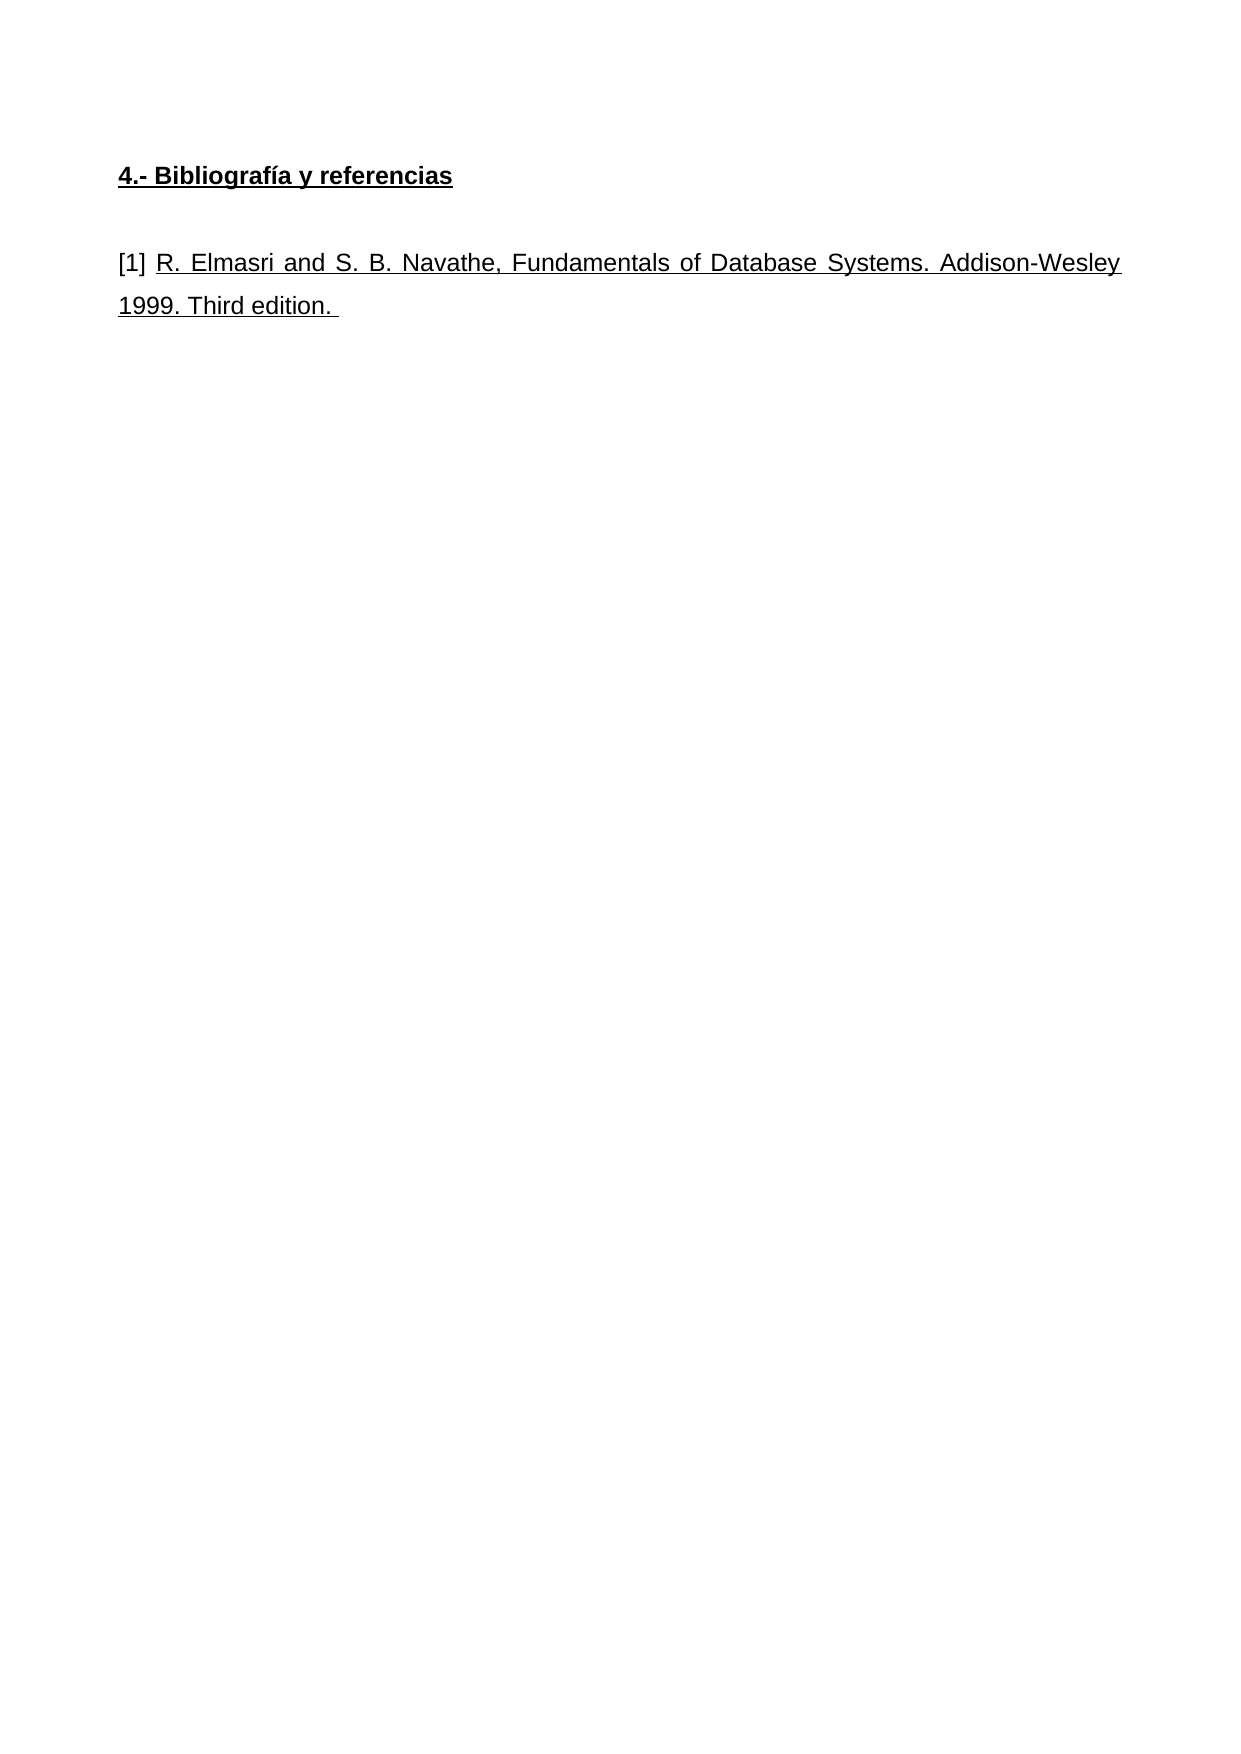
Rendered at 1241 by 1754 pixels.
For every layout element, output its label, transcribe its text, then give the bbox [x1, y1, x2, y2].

text [1] R. Elmasri and S. B. Navathe, Fundamentals of Database Systems. Addison-Wesley 1999. Third edition. [118, 247, 1122, 319]
text 4.- Bibliografía y referencias [118, 161, 1122, 190]
